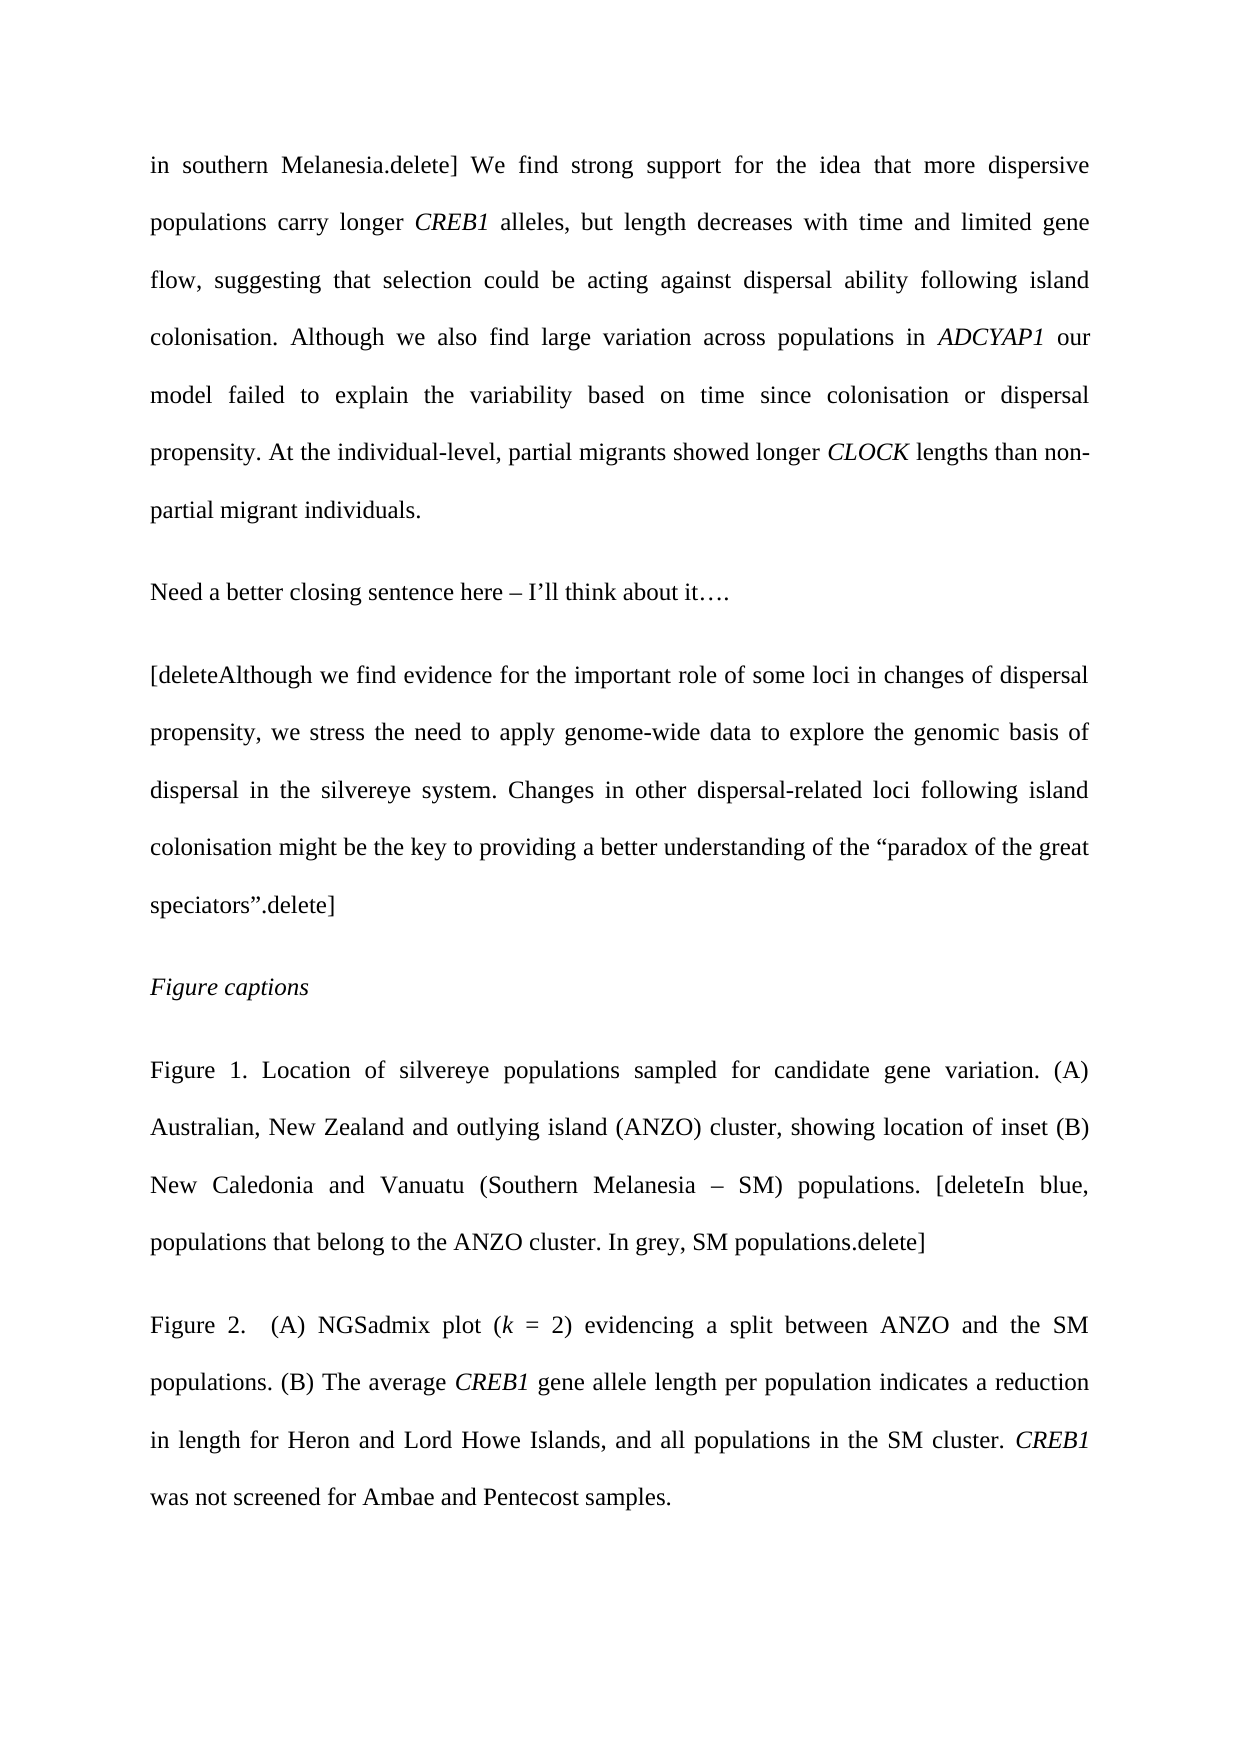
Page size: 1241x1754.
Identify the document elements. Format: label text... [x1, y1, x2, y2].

text Figure 1. Location of silvereye populations sampled for candidate gene variation. (A) Australian, New Zealand and outlying island (ANZO) cluster, showing location of inset (B) New Caledonia and Vanuatu (Southern Melanesia – SM) populations. [deleteIn blue, populations that belong to the ANZO cluster. In grey, SM populations.delete] [150, 1055, 1090, 1256]
text Need a better closing sentence here – I’ll think about it…. [150, 577, 1090, 606]
text Figure captions [150, 972, 1090, 1001]
text [deleteAlthough we find evidence for the important role of some loci in changes of dispersal propensity, we stress the need to apply genome-wide data to explore the genomic basis of dispersal in the silvereye system. Changes in other dispersal-related loci following island colonisation might be the key to providing a better understanding of the “paradox of the great speciators”.delete] [150, 660, 1090, 919]
